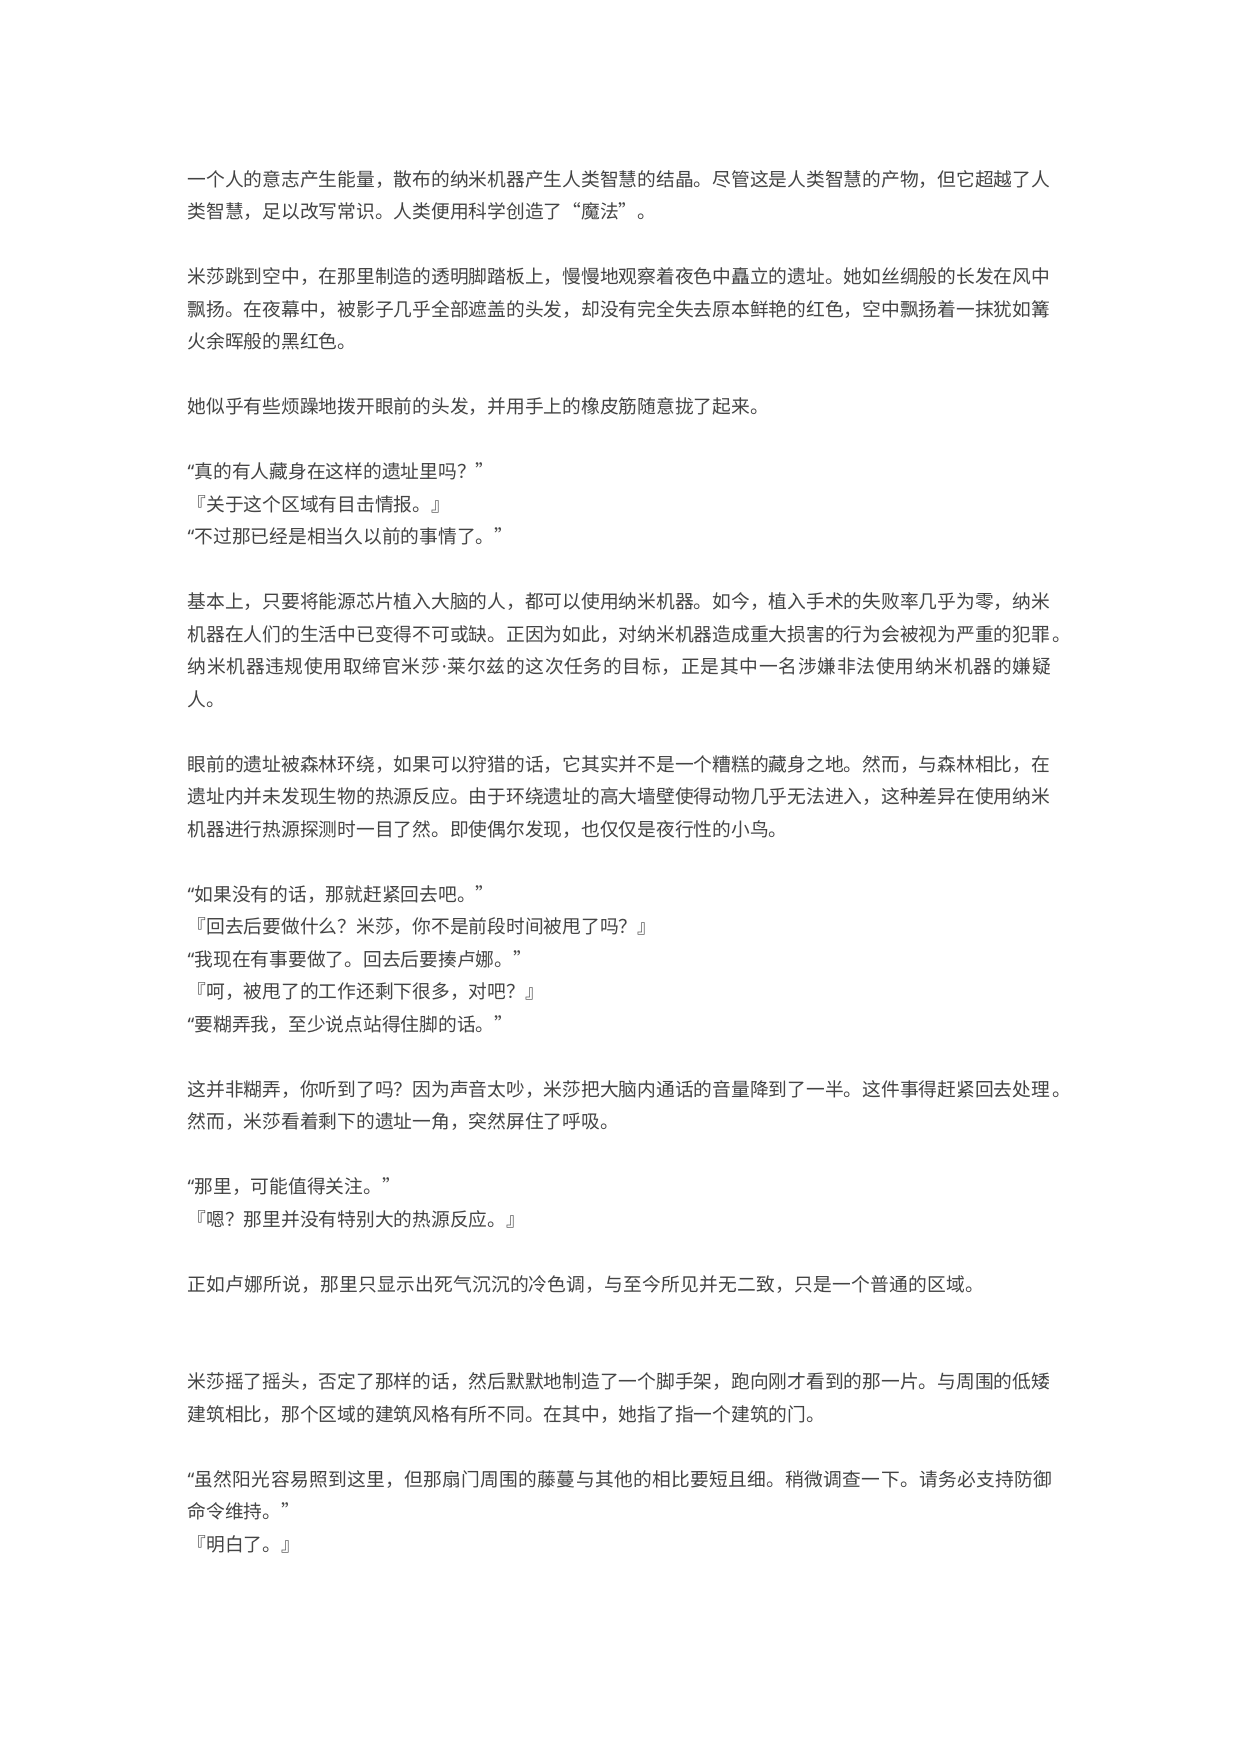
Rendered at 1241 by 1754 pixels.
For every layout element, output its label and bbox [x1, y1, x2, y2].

text [187, 162, 1053, 1592]
